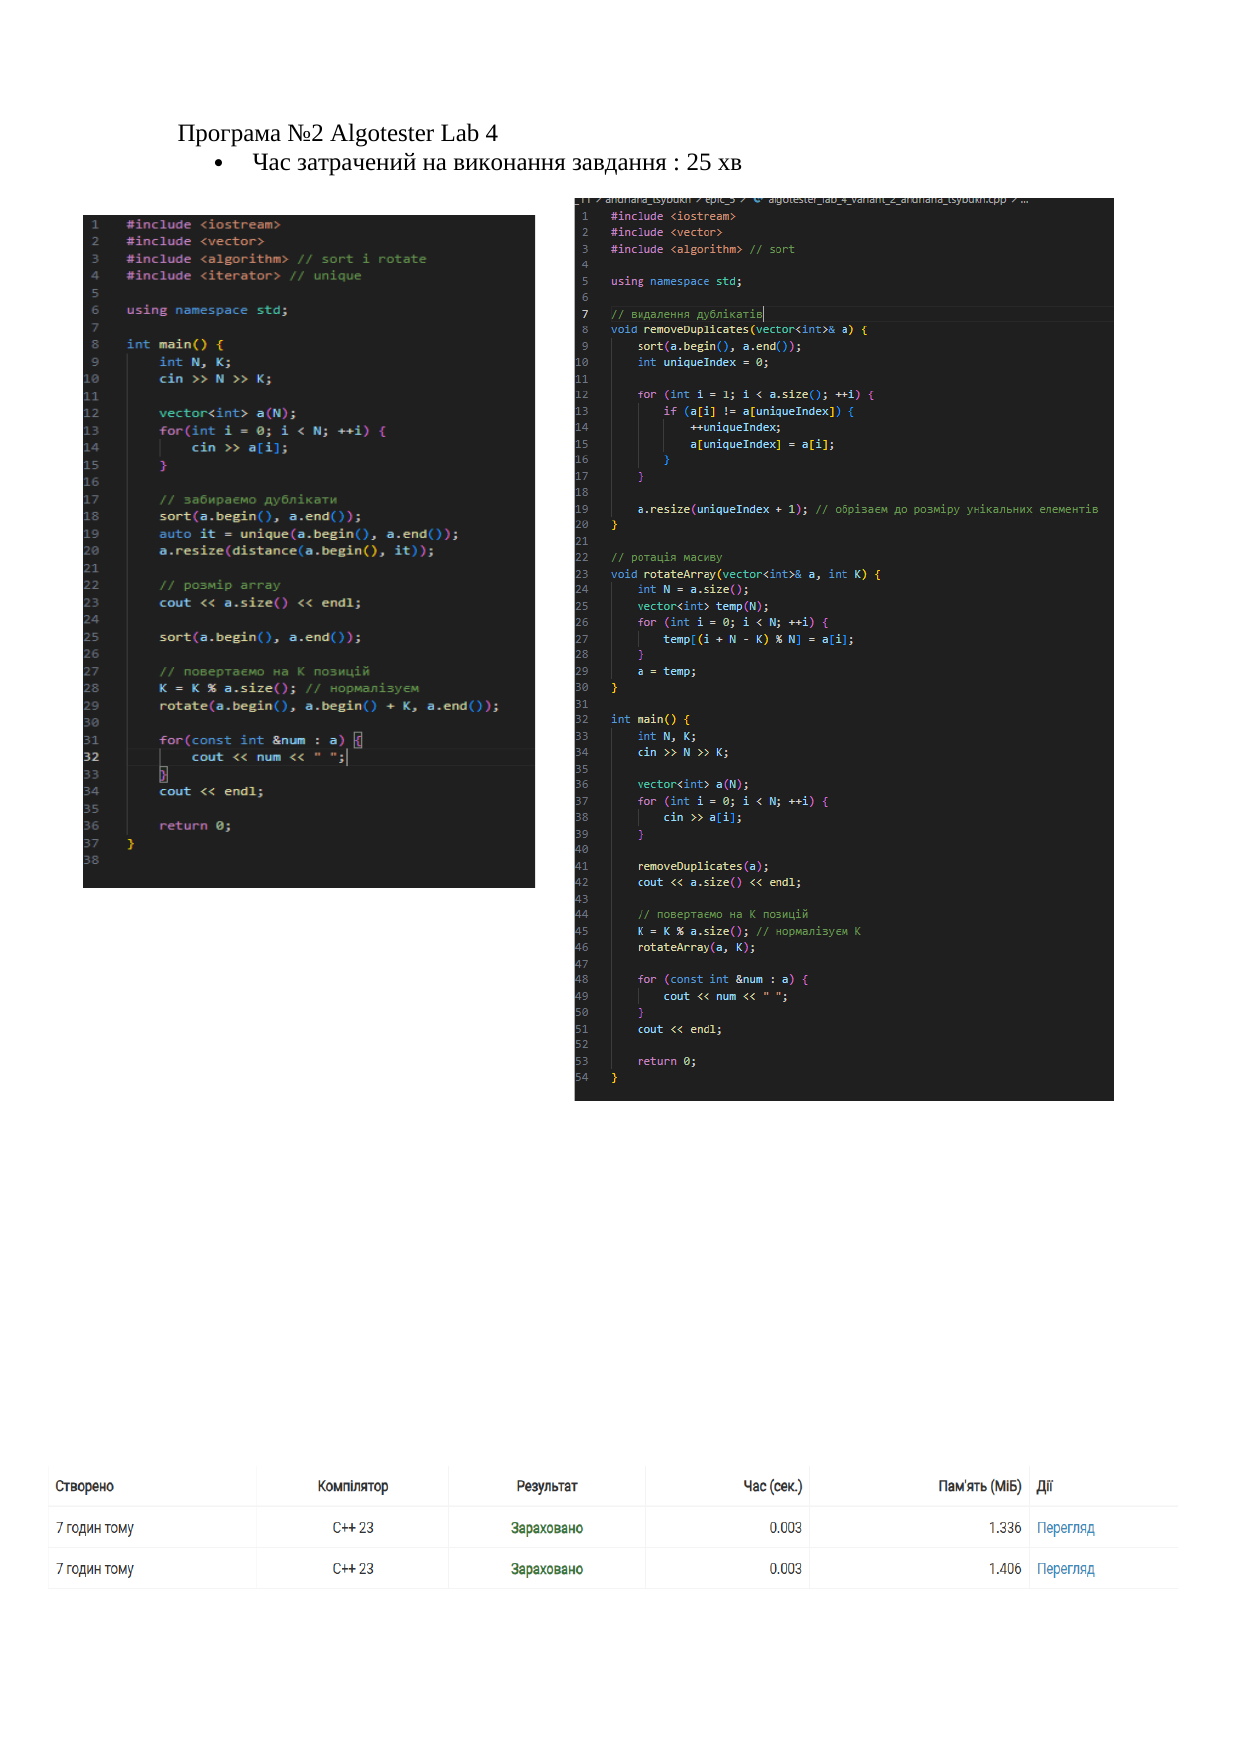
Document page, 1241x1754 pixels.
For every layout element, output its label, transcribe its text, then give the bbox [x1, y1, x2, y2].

list Час затрачений на виконання завдання : 25 хв [215, 147, 1152, 176]
picture [574, 198, 1114, 1101]
picture [83, 215, 536, 888]
picture [46, 1466, 1179, 1596]
text Програма №2 Algotester Lab 4 [177, 118, 1152, 147]
